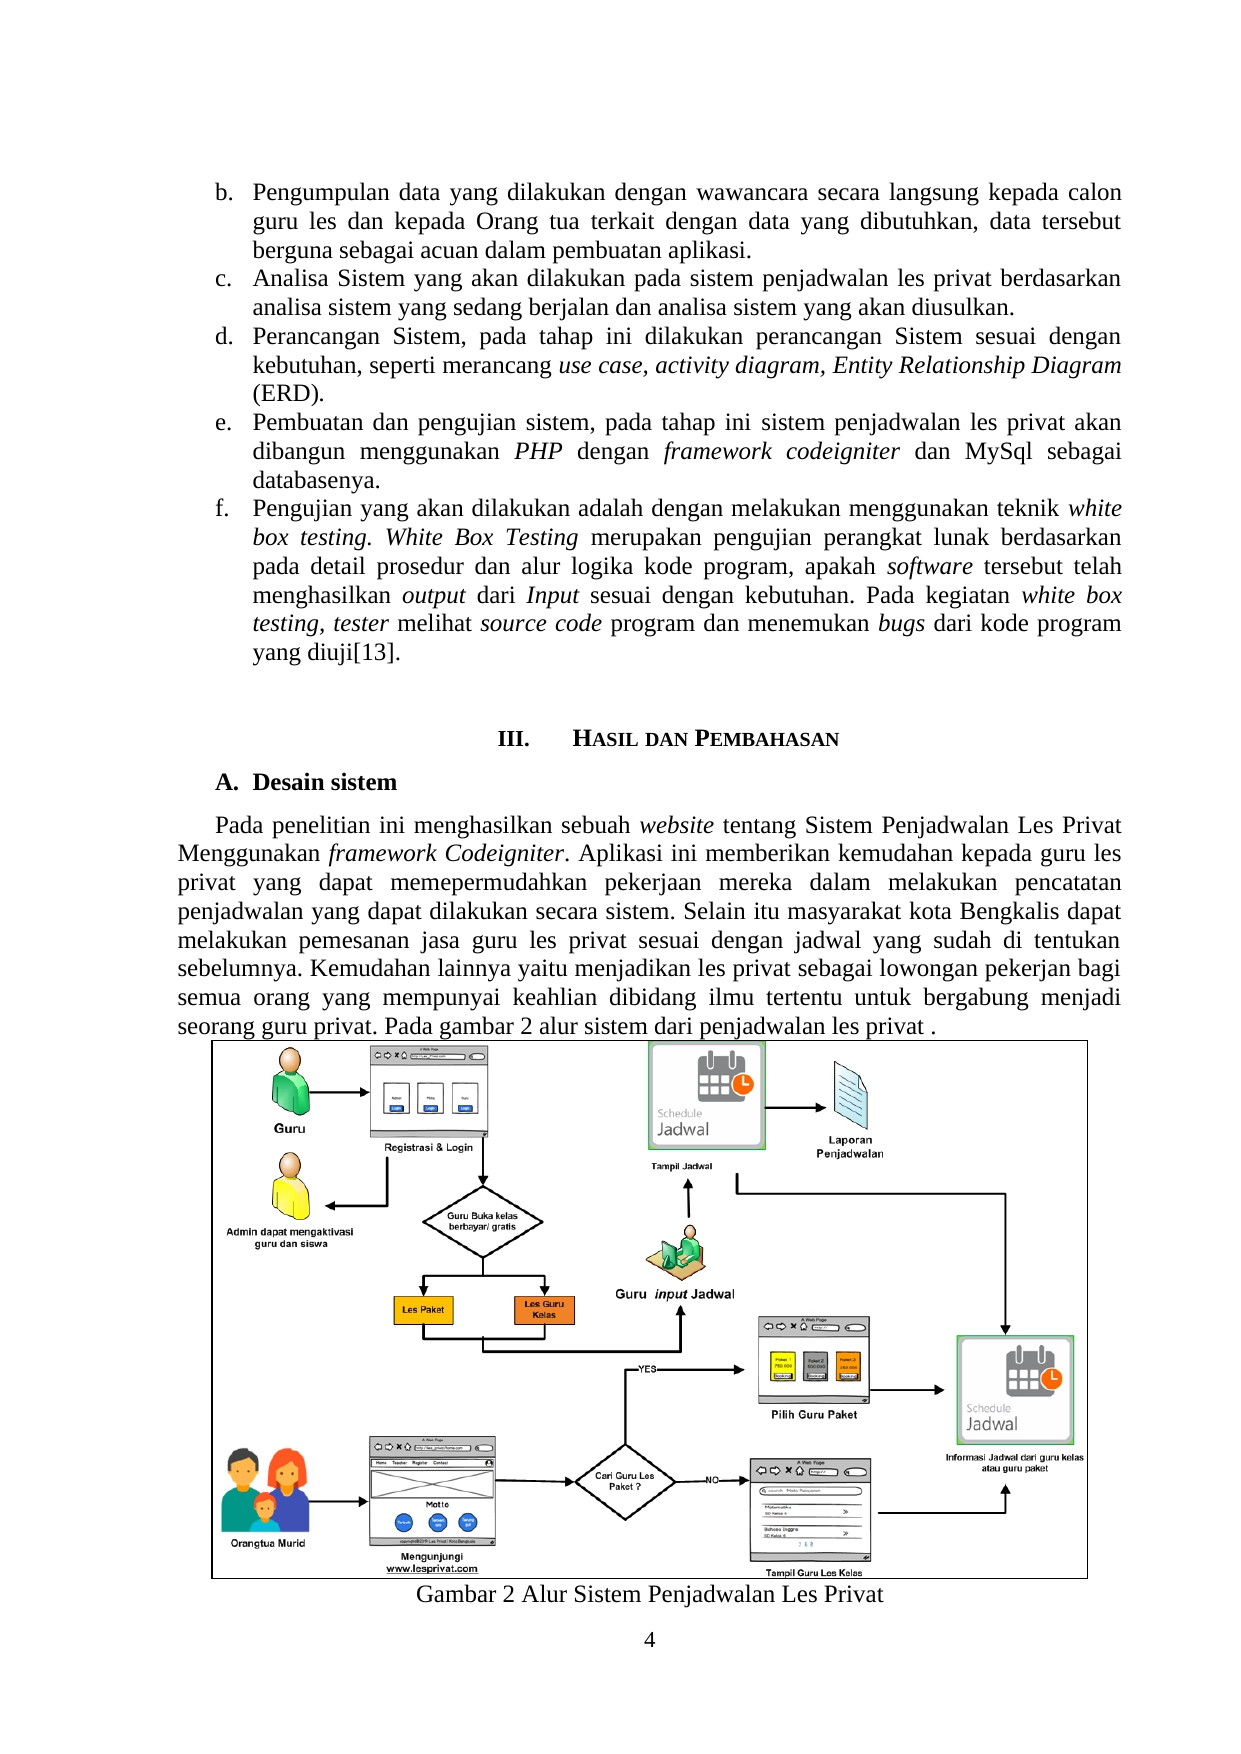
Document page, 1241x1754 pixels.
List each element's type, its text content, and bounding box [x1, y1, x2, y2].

list Pengujian yang akan dilakukan adalah dengan melakukan menggunakan teknik white box testing. White Box Testing merupakan pengujian perangkat lunak berdasarkan pada detail prosedur dan alur logika kode program, apakah software tersebut telah menghasilkan output dari Input sesuai dengan kebutuhan. Pada kegiatan white box testing, tester melihat source code program dan menemukan bugs dari kode program yang diuji[13]. [215, 493, 1122, 666]
list Perancangan Sistem, pada tahap ini dilakukan perancangan Sistem sesuai dengan kebutuhan, seperti merancang use case, activity diagram, Entity Relationship Diagram (ERD). [215, 321, 1122, 407]
list Desain sistem [215, 767, 1122, 795]
list Pengumpulan data yang dilakukan dengan wawancara secara langsung kepada calon guru les dan kepada Orang tua terkait dengan data yang dibutuhkan, data tersebut berguna sebagai acuan dalam pembuatan aplikasi. [215, 177, 1122, 263]
text Pada penelitian ini menghasilkan sebuah website tentang Sistem Penjadwalan Les Privat Menggunakan framework Codeigniter. Aplikasi ini memberikan kemudahan kepada guru les privat yang dapat memepermudahkan pekerjaan mereka dalam melakukan pencatatan penjadwalan yang dapat dilakukan secara sistem. Selain itu masyarakat kota Bengkalis dapat melakukan pemesanan jasa guru les privat sesuai dengan jadwal yang sudah di tentukan sebelumnya. Kemudahan lainnya yaitu menjadikan les privat sebagai lowongan pekerjan bagi semua orang yang mempunyai keahlian dibidang ilmu tertentu untuk bergabung menjadi seorang guru privat. Pada gambar 2 alur sistem dari penjadwalan les privat . [177, 810, 1122, 1040]
list Hasil dan Pembahasan [215, 723, 1122, 752]
list Analisa Sistem yang akan dilakukan pada sistem penjadwalan les privat berdasarkan analisa sistem yang sedang berjalan dan analisa sistem yang akan diusulkan. [215, 263, 1122, 321]
picture [213, 1041, 1087, 1578]
list Pembuatan dan pengujian sistem, pada tahap ini sistem penjadwalan les privat akan dibangun menggunakan PHP dengan framework codeigniter dan MySql sebagai databasenya. [215, 407, 1122, 493]
text Gambar 2 Alur Sistem Penjadwalan Les Privat [177, 1579, 1122, 1608]
